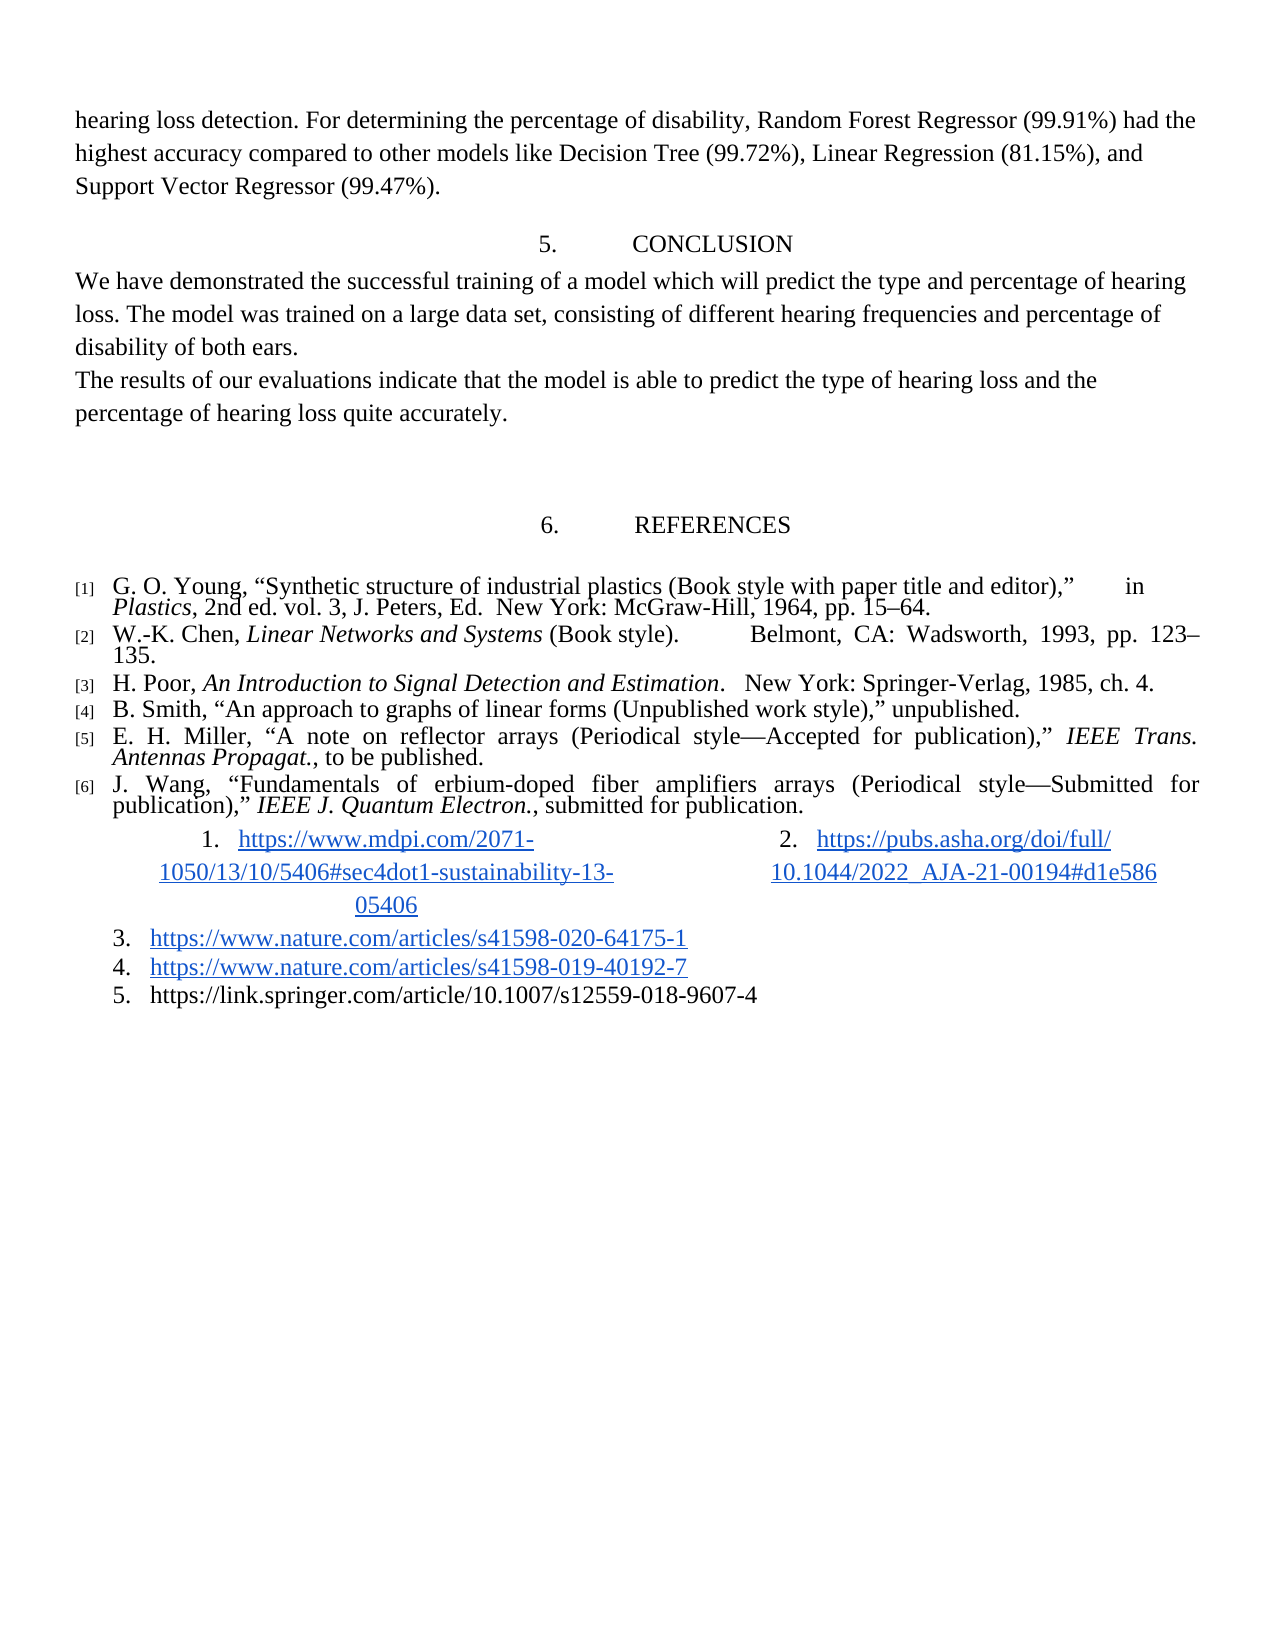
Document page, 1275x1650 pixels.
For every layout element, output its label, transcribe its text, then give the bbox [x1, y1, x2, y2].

list https://pubs.asha.org/doi/full/10.1044/2022_AJA-21-00194#d1e586 [690, 824, 1200, 886]
list REFERENCES [131, 510, 1200, 539]
list https://link.springer.com/article/10.1007/s12559-018-9607-4 [112, 981, 1200, 1009]
text We have demonstrated the successful training of a model which will predict the type and percentage of hearing loss. The model was trained on a large data set, consisting of different hearing frequencies and percentage of disability of both ears. [75, 266, 1200, 361]
list https://www.mdpi.com/2071-1050/13/10/5406#sec4dot1-sustainability-13-05406 [112, 824, 622, 919]
list E. H. Miller, “A note on reflector arrays (Periodical style—Accepted for publication),” IEEE Trans. Antennas Propagat., to be published. [75, 727, 1200, 771]
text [75, 105, 1200, 200]
text The results of our evaluations indicate that the model is able to predict the type of hearing loss and the percentage of hearing loss quite accurately. [75, 365, 1200, 427]
list B. Smith, “An approach to graphs of linear forms (Unpublished work style),” unpublished. [75, 701, 1200, 722]
list https://www.nature.com/articles/s41598-020-64175-1 [112, 923, 1200, 952]
list J. Wang, “Fundamentals of erbium-doped fiber amplifiers arrays (Periodical style—Submitted for publication),” IEEE J. Quantum Electron., submitted for publication. [75, 776, 1200, 819]
list W.-K. Chen, Linear Networks and Systems (Book style). Belmont, CA: Wadsworth, 1993, pp. 123–135. [75, 626, 1200, 669]
list G. O. Young, “Synthetic structure of industrial plastics (Book style with paper title and editor),” in Plastics, 2nd ed. vol. 3, J. Peters, Ed. New York: McGraw-Hill, 1964, pp. 15–64. [75, 577, 1200, 620]
list CONCLUSION [131, 229, 1200, 258]
list https://www.nature.com/articles/s41598-019-40192-7 [112, 952, 1200, 981]
list H. Poor, An Introduction to Signal Detection and Estimation. New York: Springer-Verlag, 1985, ch. 4. [75, 674, 1200, 695]
